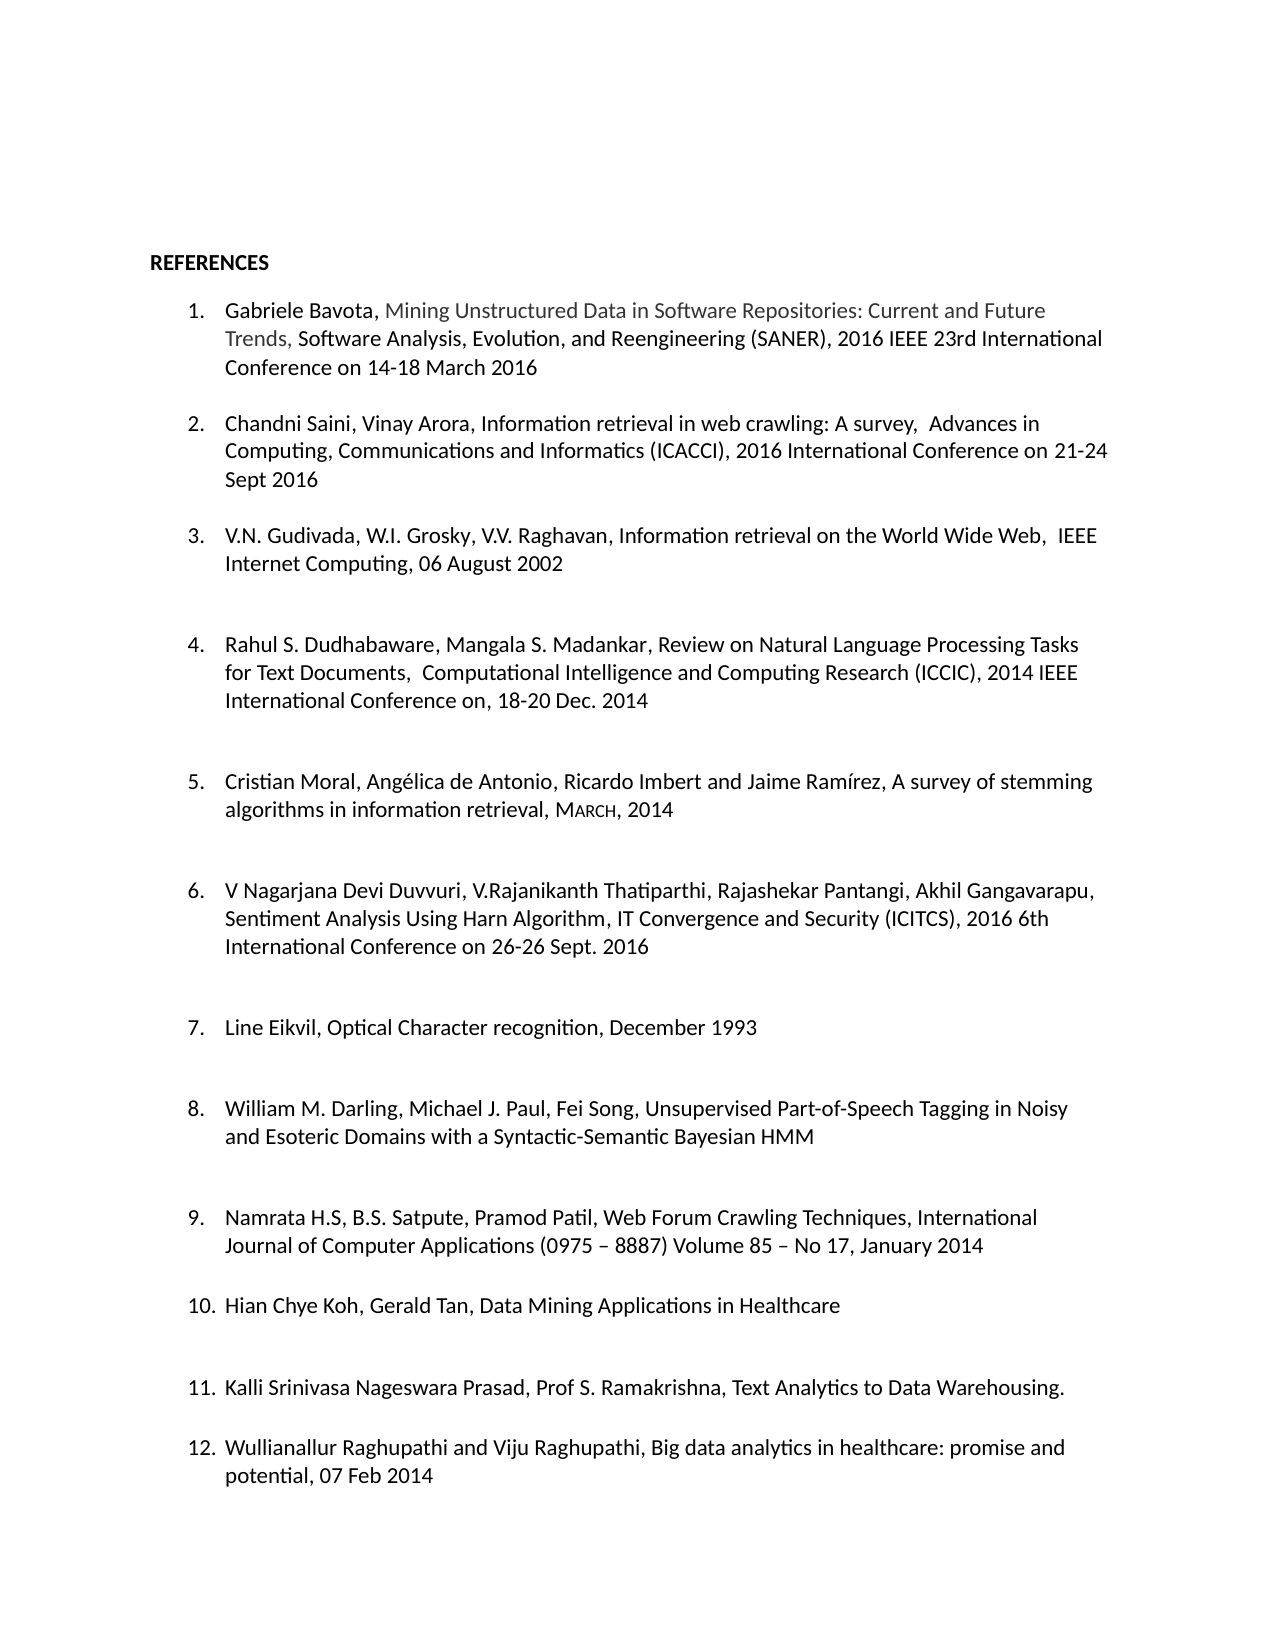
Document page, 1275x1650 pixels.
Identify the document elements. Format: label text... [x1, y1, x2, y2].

subtitle Rahul S. Dudhabaware, Mangala S. Madankar, Review on Natural Language Processing Tasks for Text Documents, Computational Intelligence and Computing Research (ICCIC), 2014 IEEE International Conference on, 18-20 Dec. 2014 [187, 630, 417, 714]
subtitle Line Eikvil, Optical Character recognition, December 1993 [187, 1013, 1109, 1041]
subtitle V Nagarjana Devi Duvvuri, V.Rajanikanth Thatiparthi, Rajashekar Pantangi, Akhil Gangavarapu, Sentiment Analysis Using Harn Algorithm, IT Convergence and Security (ICITCS), 2016 6th International Conference on 26-26 Sept. 2016 [649, 876, 1109, 960]
subtitle Cristian Moral, Angélica de Antonio, Ricardo Imbert and Jaime Ramírez, A survey of stemming algorithms in information retrieval, March, 2014 [187, 767, 1109, 823]
list Gabriele Bavota, Mining Unstructured Data in Software Repositories: Current and Future Trends, Software Analysis, Evolution, and Reengineering (SANER), 2016 IEEE 23rd International Conference on 14-18 March 2016 [187, 297, 1109, 381]
subtitle V.N. Gudivada, W.I. Grosky, V.V. Raghavan, Information retrieval on the World Wide Web, IEEE Internet Computing, 06 August 2002 [408, 521, 1109, 577]
subtitle Rahul S. Dudhabaware, Mangala S. Madankar, Review on Natural Language Processing Tasks for Text Documents, Computational Intelligence and Computing Research (ICCIC), 2014 IEEE International Conference on, 18-20 Dec. 2014 [647, 630, 1109, 714]
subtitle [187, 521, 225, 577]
subtitle Wullianallur Raghupathi and Viju Raghupathi, Big data analytics in healthcare: promise and potential, 07 Feb 2014 [187, 1433, 1109, 1489]
text REFERENCES [150, 248, 1125, 276]
subtitle Namrata H.S, B.S. Satpute, Pramod Patil, Web Forum Crawling Techniques, International Journal of Computer Applications (0975 – 8887) Volume 85 – No 17, January 2014 [187, 1203, 1109, 1259]
subtitle Kalli Srinivasa Nageswara Prasad, Prof S. Ramakrishna, Text Analytics to Data Warehousing. [187, 1373, 1109, 1401]
subtitle William M. Darling, Michael J. Paul, Fei Song, Unsupervised Part-of-Speech Tagging in Noisy and Esoteric Domains with a Syntactic-Semantic Bayesian HMM [187, 1094, 1109, 1150]
subtitle V Nagarjana Devi Duvvuri, V.Rajanikanth Thatiparthi, Rajashekar Pantangi, Akhil Gangavarapu, Sentiment Analysis Using Harn Algorithm, IT Convergence and Security (ICITCS), 2016 6th International Conference on 26-26 Sept. 2016 [187, 876, 617, 960]
subtitle Chandni Saini, Vinay Arora, Information retrieval in web crawling: A survey, Advances in Computing, Communications and Informatics (ICACCI), 2016 International Conference on 21-24 Sept 2016 [318, 409, 1109, 493]
subtitle Hian Chye Koh, Gerald Tan, Data Mining Applications in Healthcare [187, 1292, 1109, 1320]
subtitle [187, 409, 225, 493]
